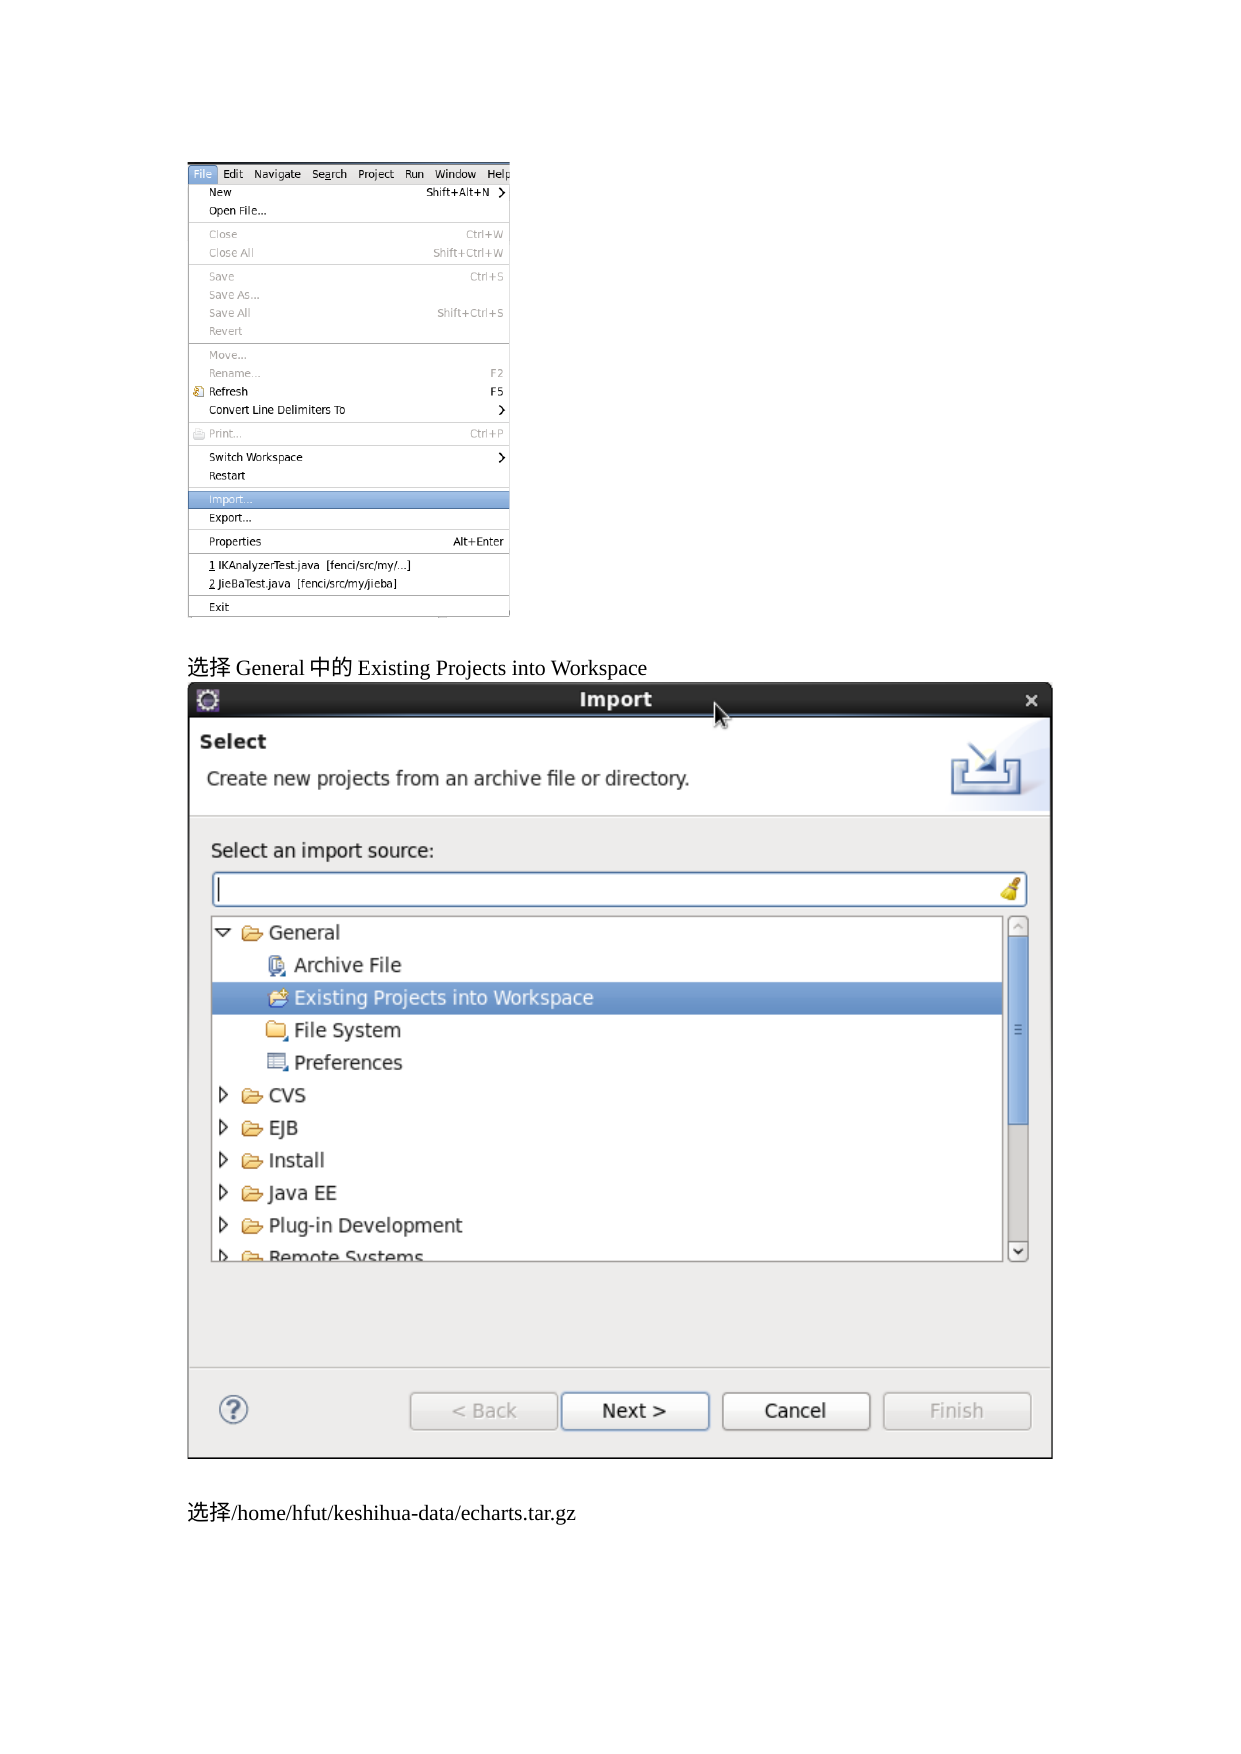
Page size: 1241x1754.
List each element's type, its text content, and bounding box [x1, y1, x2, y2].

picture [187, 682, 1053, 1459]
picture [187, 162, 510, 618]
text 选择General中的Existing Projects into Workspace [187, 649, 1053, 682]
text 选择/home/hfut/keshihua-data/echarts.tar.gz [187, 1494, 1053, 1527]
